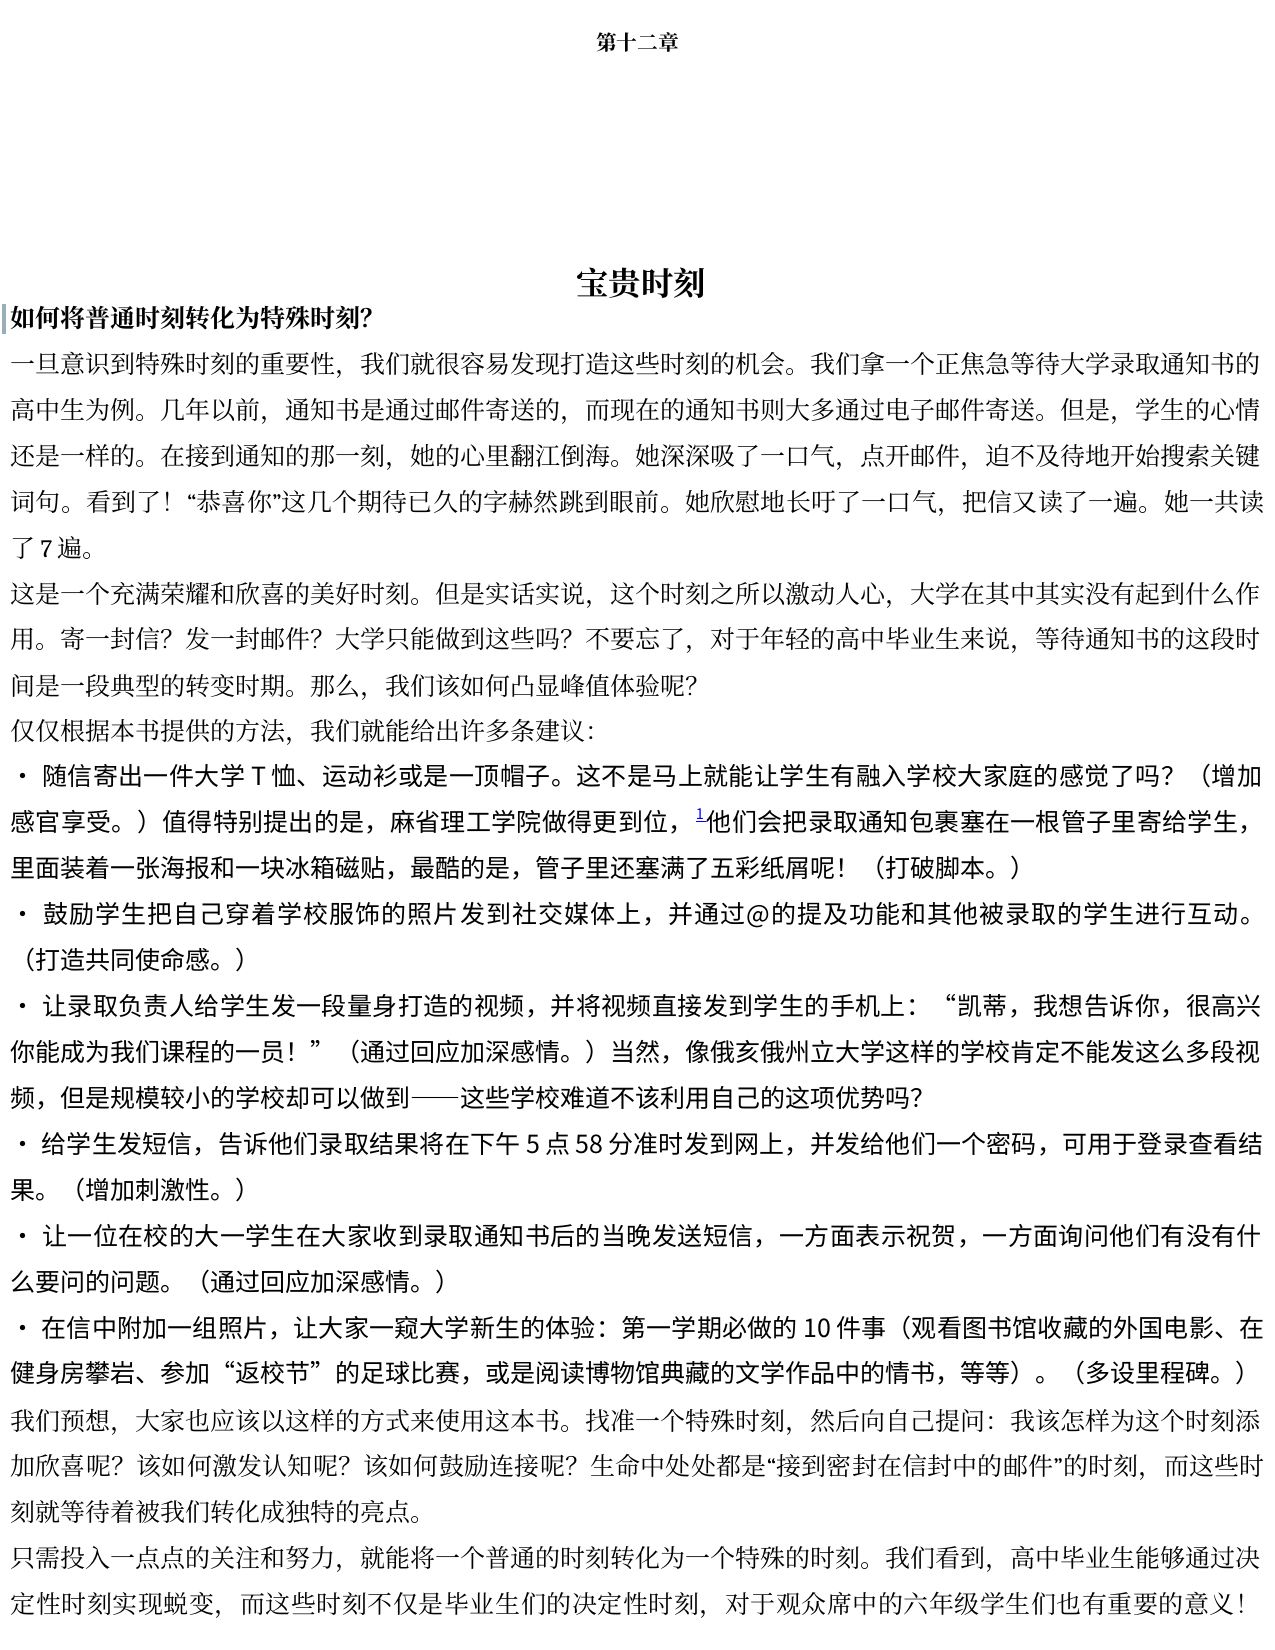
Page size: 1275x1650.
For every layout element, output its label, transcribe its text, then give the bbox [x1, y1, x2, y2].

text • 在信中附加一组照片，让大家一窥大学新生的体验：第一学期必做的10件事（观看图书馆收藏的外国电影、在健身房攀岩、参加“返校节”的足球比赛，或是阅读博物馆典藏的文学作品中的情书，等等）。（多设里程碑。） [10, 1298, 1264, 1390]
text • 给学生发短信，告诉他们录取结果将在下午5点58分准时发到网上，并发给他们一个密码，可用于登录查看结果。（增加刺激性。） [10, 1114, 1264, 1206]
subtitle 宝贵时刻 [10, 213, 1264, 304]
text 这是一个充满荣耀和欣喜的美好时刻。但是实话实说，这个时刻之所以激动人心，大学在其中其实没有起到什么作用。寄一封信？发一封邮件？大学只能做到这些吗？不要忘了，对于年轻的高中毕业生来说，等待通知书的这段时间是一段典型的转变时期。那么，我们该如何凸显峰值体验呢？ [10, 563, 1264, 701]
text • 随信寄出一件大学T恤、运动衫或是一顶帽子。这不是马上就能让学生有融入学校大家庭的感觉了吗？（增加感官享受。）值得特别提出的是，麻省理工学院做得更到位，1他们会把录取通知包裹塞在一根管子里寄给学生，里面装着一张海报和一块冰箱磁贴，最酷的是，管子里还塞满了五彩纸屑呢！（打破脚本。） [10, 747, 1264, 885]
text 第十二章 [10, 10, 1264, 56]
text 我们预想，大家也应该以这样的方式来使用这本书。找准一个特殊时刻，然后向自己提问：我该怎样为这个时刻添加欣喜呢？该如何激发认知呢？该如何鼓励连接呢？生命中处处都是“接到密封在信封中的邮件”的时刻，而这些时刻就等待着被我们转化成独特的亮点。 [10, 1390, 1264, 1528]
text • 让录取负责人给学生发一段量身打造的视频，并将视频直接发到学生的手机上：“凯蒂，我想告诉你，很高兴你能成为我们课程的一员！”（通过回应加深感情。）当然，像俄亥俄州立大学这样的学校肯定不能发这么多段视频，但是规模较小的学校却可以做到——这些学校难道不该利用自己的这项优势吗？ [10, 977, 1264, 1114]
text 仅仅根据本书提供的方法，我们就能给出许多条建议： [10, 701, 1264, 747]
text 一旦意识到特殊时刻的重要性，我们就很容易发现打造这些时刻的机会。我们拿一个正焦急等待大学录取通知书的高中生为例。几年以前，通知书是通过邮件寄送的，而现在的通知书则大多通过电子邮件寄送。但是，学生的心情还是一样的。在接到通知的那一刻，她的心里翻江倒海。她深深吸了一口气，点开邮件，迫不及待地开始搜索关键词句。看到了！“恭喜你”这几个期待已久的字赫然跳到眼前。她欣慰地长吁了一口气，把信又读了一遍。她一共读了7遍。 [10, 334, 1264, 563]
subtitle 如何将普通时刻转化为特殊时刻？ [10, 304, 1264, 334]
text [10, 1528, 1264, 1620]
text • 让一位在校的大一学生在大家收到录取通知书后的当晚发送短信，一方面表示祝贺，一方面询问他们有没有什么要问的问题。（通过回应加深感情。） [10, 1206, 1264, 1298]
text • 鼓励学生把自己穿着学校服饰的照片发到社交媒体上，并通过@的提及功能和其他被录取的学生进行互动。（打造共同使命感。） [10, 885, 1264, 977]
